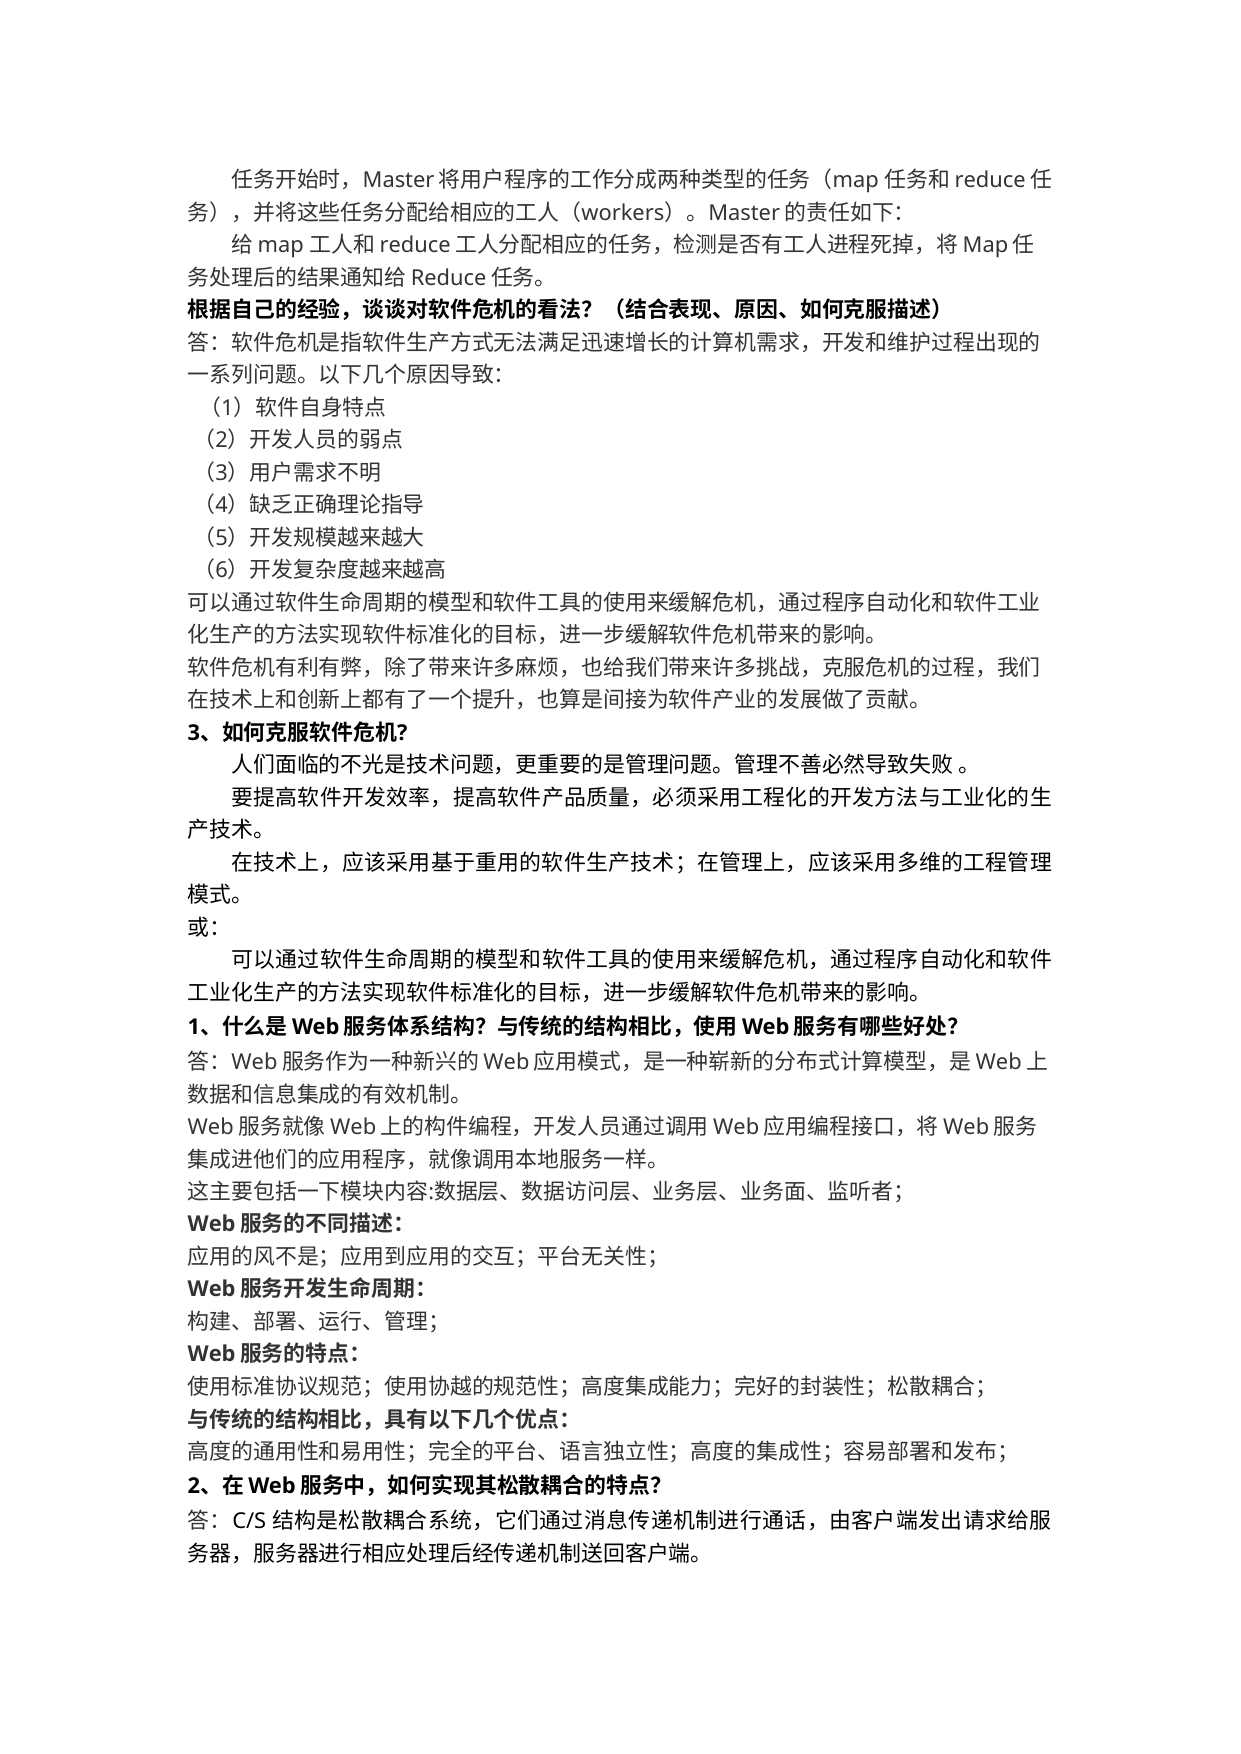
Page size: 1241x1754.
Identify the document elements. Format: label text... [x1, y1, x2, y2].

text 构建、部署、运行、管理； [187, 1304, 1053, 1336]
text Web服务的特点： [187, 1336, 1053, 1369]
text 可以通过软件生命周期的模型和软件工具的使用来缓解危机，通过程序自动化和软件工业化生产的方法实现软件标准化的目标，进一步缓解软件危机带来的影响。 [187, 584, 1053, 649]
text 答：软件危机是指软件生产方式无法满足迅速增长的计算机需求，开发和维护过程出现的一系列问题。以下几个原因导致： [187, 324, 1053, 389]
text Web服务开发生命周期： [187, 1271, 1053, 1304]
text Web服务的不同描述： [187, 1206, 1053, 1239]
text 人们面临的不光是技术问题，更重要的是管理问题。管理不善必然导致失败 。 [187, 747, 1053, 779]
text （4）缺乏正确理论指导 [187, 487, 1053, 519]
text 给map 工人和reduce工人分配相应的任务，检测是否有工人进程死掉，将Map任务处理后的结果通知给Reduce任务。 [187, 227, 1053, 292]
text 应用的风不是；应用到应用的交互；平台无关性； [187, 1239, 1053, 1271]
text 高度的通用性和易用性；完全的平台、语言独立性；高度的集成性；容易部署和发布； [187, 1434, 1053, 1466]
text （5）开发规模越来越大 [187, 519, 1053, 552]
text 这主要包括一下模块内容:数据层、数据访问层、业务层、业务面、监听者； [187, 1174, 1053, 1206]
text （2）开发人员的弱点 [187, 422, 1053, 454]
text （6）开发复杂度越来越高 [187, 552, 1053, 584]
text 与传统的结构相比，具有以下几个优点： [187, 1401, 1053, 1434]
text 答：C/S 结构是松散耦合系统，它们通过消息传递机制进行通话，由客户端发出请求给服务器，服务器进行相应处理后经传递机制送回客户端。 [187, 1503, 1053, 1568]
subtitle 1、什么是Web服务体系结构？与传统的结构相比，使用Web服务有哪些好处？ [187, 1009, 1053, 1042]
text Web服务就像Web上的构件编程，开发人员通过调用Web应用编程接口，将Web服务集成进他们的应用程序，就像调用本地服务一样。 [187, 1109, 1053, 1174]
text （1）软件自身特点 [187, 389, 1053, 422]
text 使用标准协议规范；使用协越的规范性；高度集成能力；完好的封装性；松散耦合； [187, 1369, 1053, 1401]
text 在技术上，应该采用基于重用的软件生产技术；在管理上，应该采用多维的工程管理模式。 [187, 844, 1053, 909]
text 任务开始时，Master将用户程序的工作分成两种类型的任务（map 任务和reduce任务），并将这些任务分配给相应的工人（workers）。Master的责任如下： [187, 162, 1053, 227]
subtitle 根据自己的经验，谈谈对软件危机的看法？（结合表现、原因、如何克服描述） [187, 292, 1053, 324]
text 答：Web服务作为一种新兴的Web应用模式，是一种崭新的分布式计算模型，是Web上数据和信息集成的有效机制。 [187, 1044, 1053, 1109]
text 或： [187, 909, 1053, 942]
subtitle 3、如何克服软件危机? [187, 714, 1053, 747]
text 可以通过软件生命周期的模型和软件工具的使用来缓解危机，通过程序自动化和软件工业化生产的方法实现软件标准化的目标，进一步缓解软件危机带来的影响。 [187, 942, 1053, 1007]
subtitle 2、在Web服务中，如何实现其松散耦合的特点？ [187, 1468, 1053, 1501]
text 要提高软件开发效率，提高软件产品质量，必须采用工程化的开发方法与工业化的生产技术。 [187, 779, 1053, 844]
text 软件危机有利有弊，除了带来许多麻烦，也给我们带来许多挑战，克服危机的过程，我们在技术上和创新上都有了一个提升，也算是间接为软件产业的发展做了贡献。 [187, 649, 1053, 714]
text （3）用户需求不明 [187, 454, 1053, 487]
